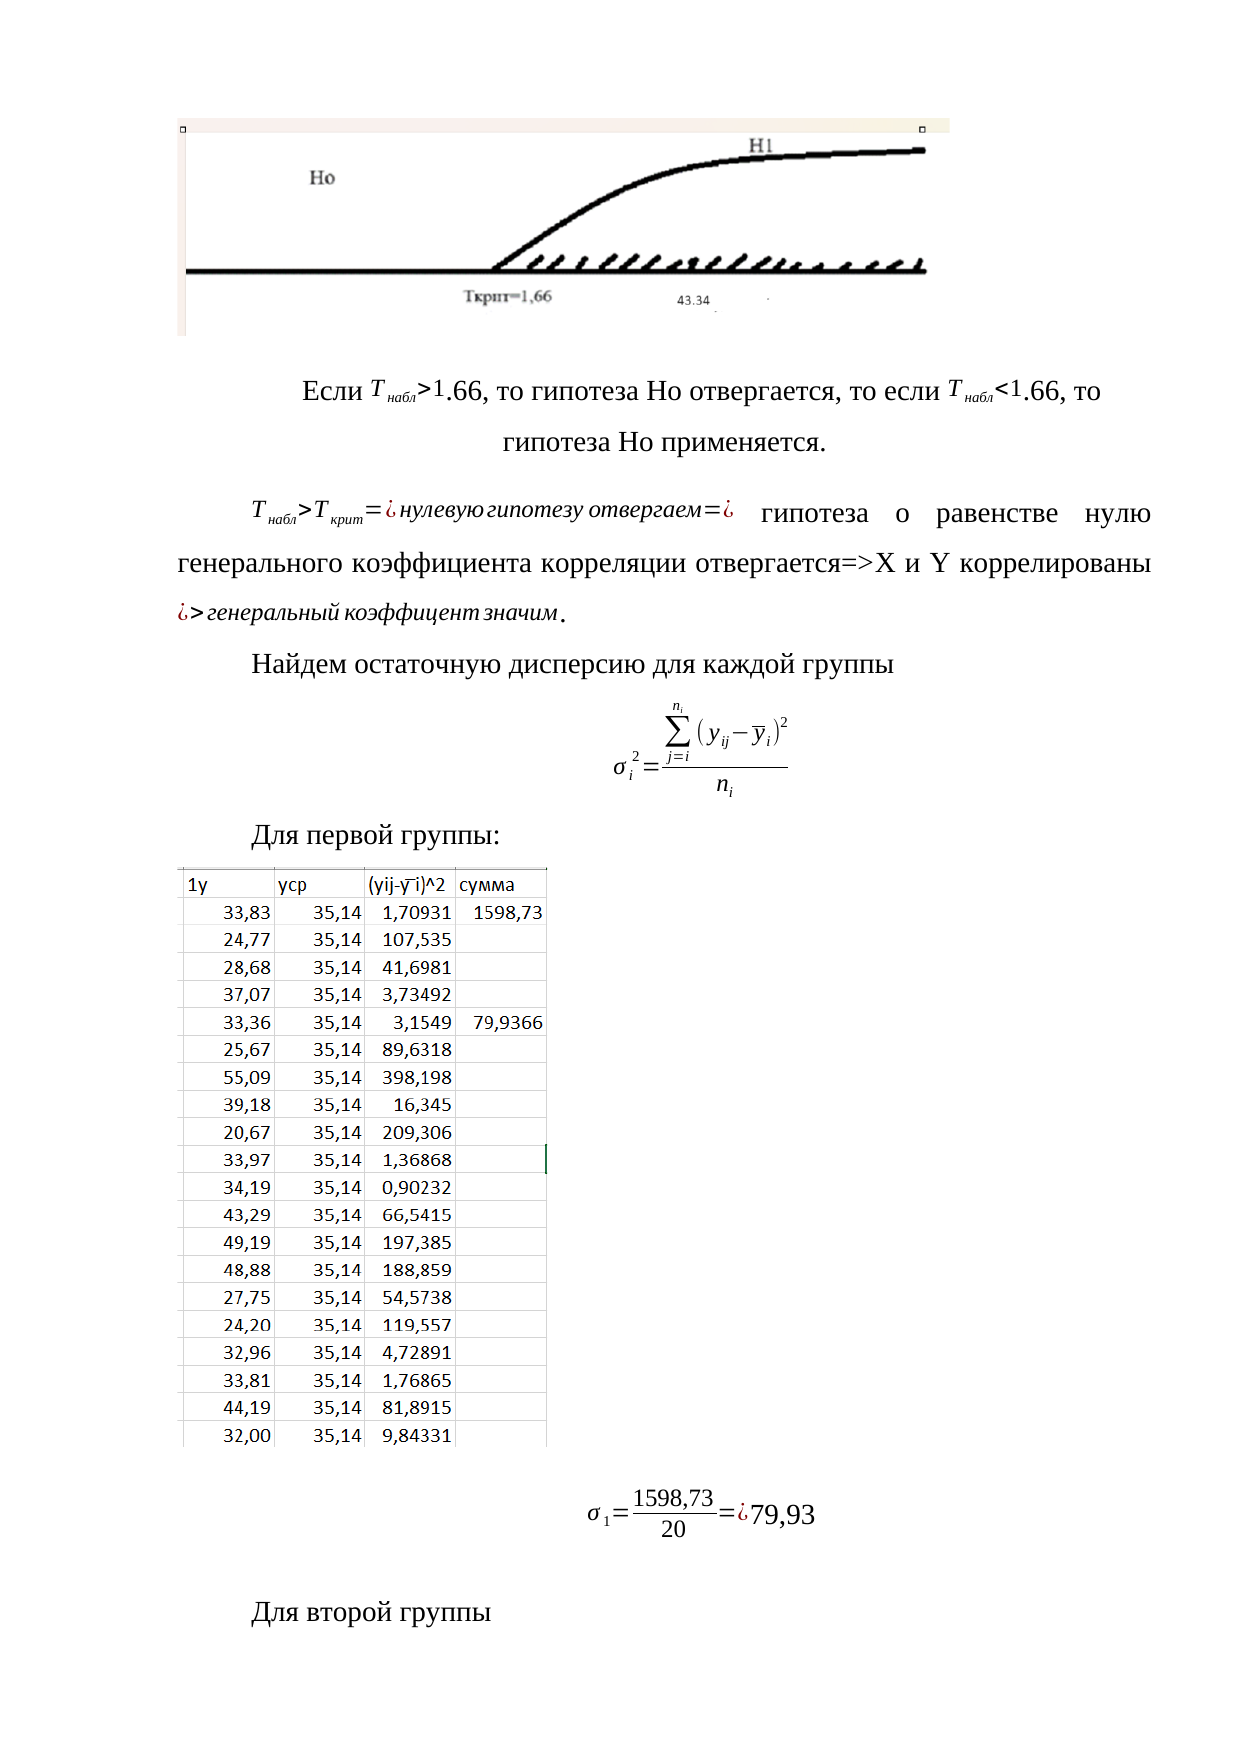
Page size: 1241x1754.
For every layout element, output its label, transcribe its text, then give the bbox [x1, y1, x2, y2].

text 79,93 [177, 1484, 1152, 1543]
text Для первой группы: [177, 817, 1152, 851]
text Найдем остаточную дисперсию для каждой группы [177, 646, 1152, 679]
picture [177, 867, 548, 1447]
text гипотеза о равенстве нулю генерального коэффициента корреляции отвергается=>X и Y коррелированы. [177, 495, 1152, 629]
text Если .66, то гипотеза Ho отвергается, то если .66, то гипотеза Ho применяется. [177, 373, 1152, 457]
text Для второй группы [177, 1594, 1152, 1627]
picture [177, 118, 950, 336]
